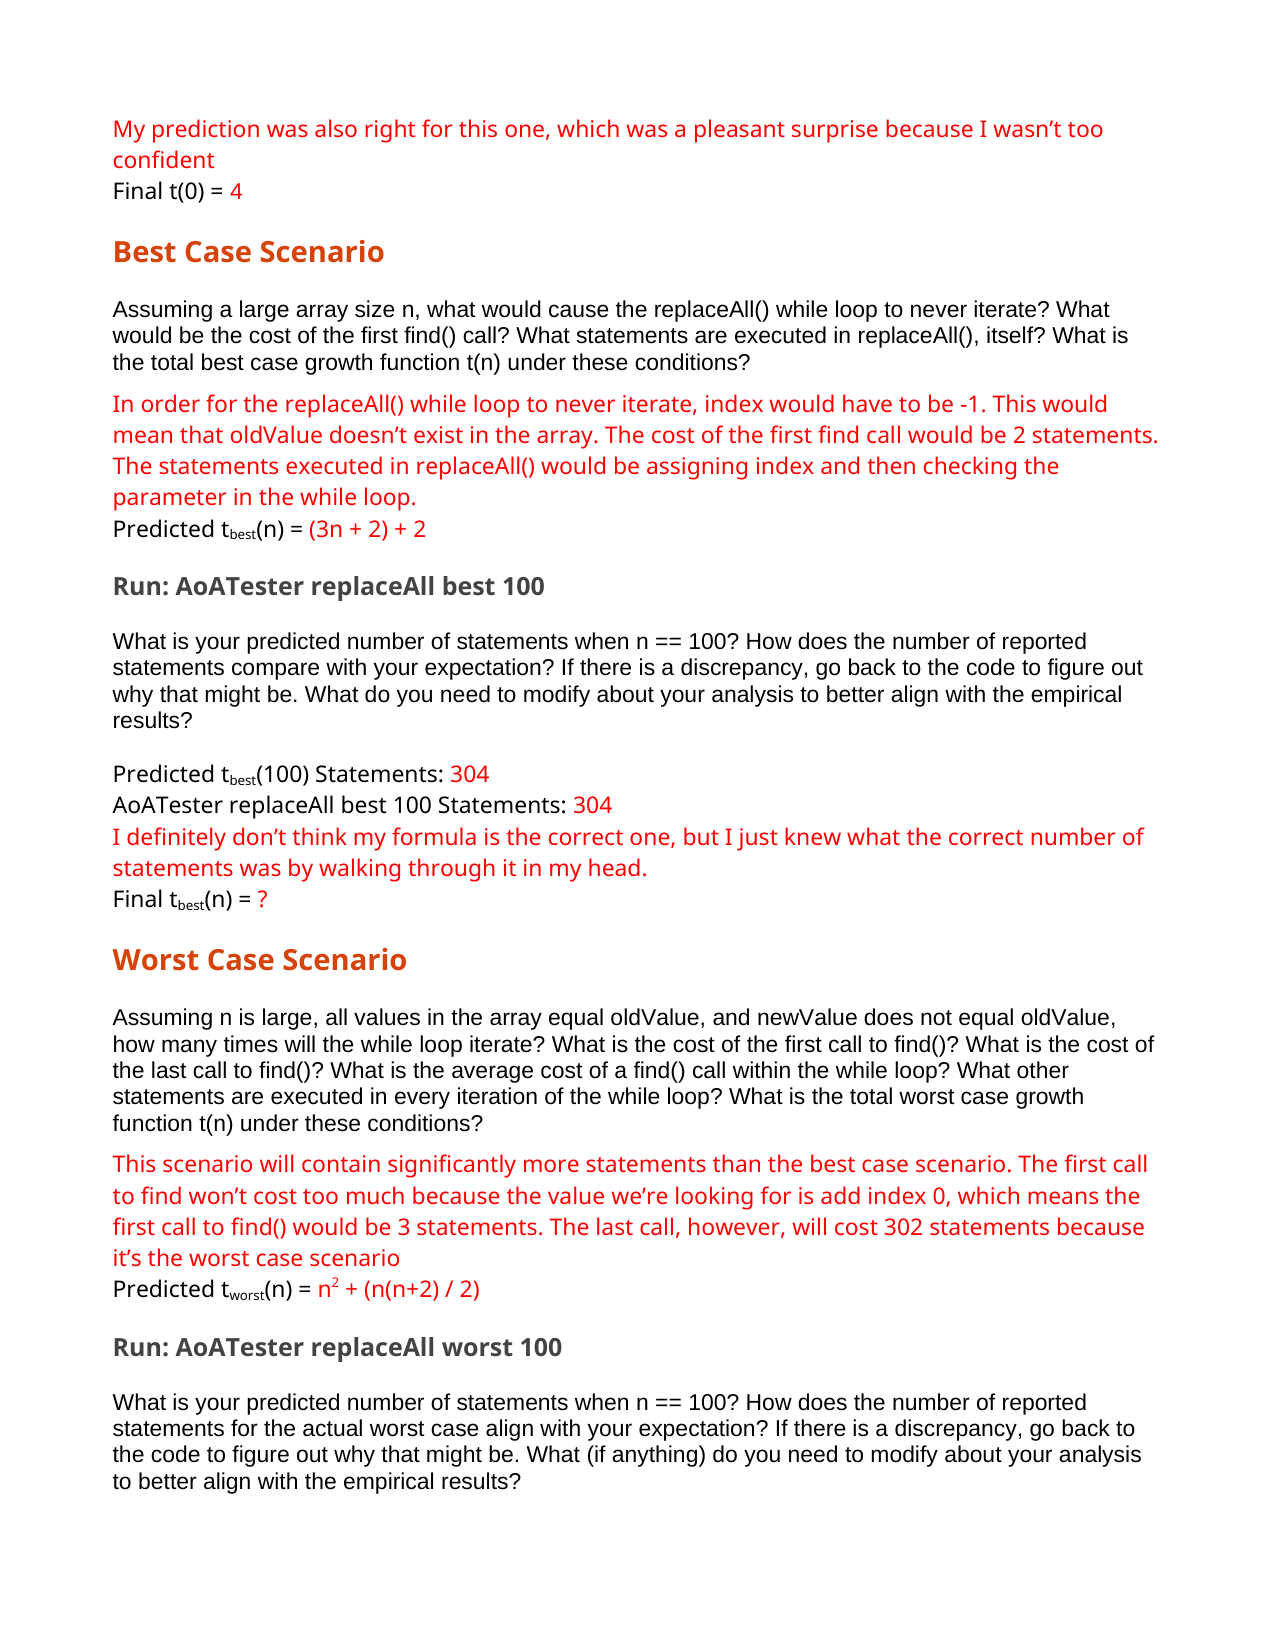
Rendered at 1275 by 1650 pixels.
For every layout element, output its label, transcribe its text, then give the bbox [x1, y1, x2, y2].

text AoATester replaceAll best 100 Statements: 304 [112, 789, 1162, 821]
text Predicted tbest(n) = (3n + 2) + 2 [112, 512, 1162, 544]
text Assuming a large array size n, what would cause the replaceAll() while loop to never iterate? What would be the cost of the first find() call? What statements are executed in replaceAll(), itself? What is the total best case growth function t(n) under these conditions? [112, 296, 1162, 375]
subtitle Run: AoATester replaceAll best 100 [112, 569, 1162, 603]
text I definitely don’t think my formula is the correct one, but I just knew what the correct number of statements was by walking through it in my head. [112, 821, 1162, 883]
subtitle Worst Case Scenario [112, 939, 1162, 979]
text This scenario will contain significantly more statements than the best case scenario. The first call to find won’t cost too much because the value we’re looking for is add index 0, which means the first call to find() would be 3 statements. The last call, however, will cost 302 statements because it’s the worst case scenario [112, 1148, 1162, 1273]
text In order for the replaceAll() while loop to never iterate, index would have to be -1. This would mean that oldValue doesn’t exist in the array. The cost of the first find call would be 2 statements. The statements executed in replaceAll() would be assigning index and then checking the parameter in the while loop. [112, 387, 1162, 512]
text What is your predicted number of statements when n == 100? How does the number of reported statements for the actual worst case align with your expectation? If there is a discrepancy, go back to the code to figure out why that might be. What (if anything) do you need to modify about your analysis to better align with the empirical results? [112, 1389, 1162, 1494]
subtitle Run: AoATester replaceAll worst 100 [112, 1330, 1162, 1364]
text Assuming n is large, all values in the array equal oldValue, and newValue does not equal oldValue, how many times will the while loop iterate? What is the cost of the first call to find()? What is the cost of the last call to find()? What is the average cost of a find() call within the while loop? What other statements are executed in every iteration of the while loop? What is the total worst case growth function t(n) under these conditions? [112, 1004, 1162, 1136]
text Final t(0) = 4 [112, 175, 1162, 206]
text What is your predicted number of statements when n == 100? How does the number of reported statements compare with your expectation? If there is a discrepancy, go back to the code to figure out why that might be. What do you need to modify about your analysis to better align with the empirical results? [112, 628, 1162, 733]
text Final tbest(n) = ? [112, 883, 1162, 914]
subtitle Best Case Scenario [112, 231, 1162, 271]
text My prediction was also right for this one, which was a pleasant surprise because I wasn’t too confident [112, 112, 1162, 175]
text Predicted tbest(100) Statements: 304 [112, 758, 1162, 789]
text Predicted tworst(n) = n2 + (n(n+2) / 2) [112, 1273, 1162, 1305]
